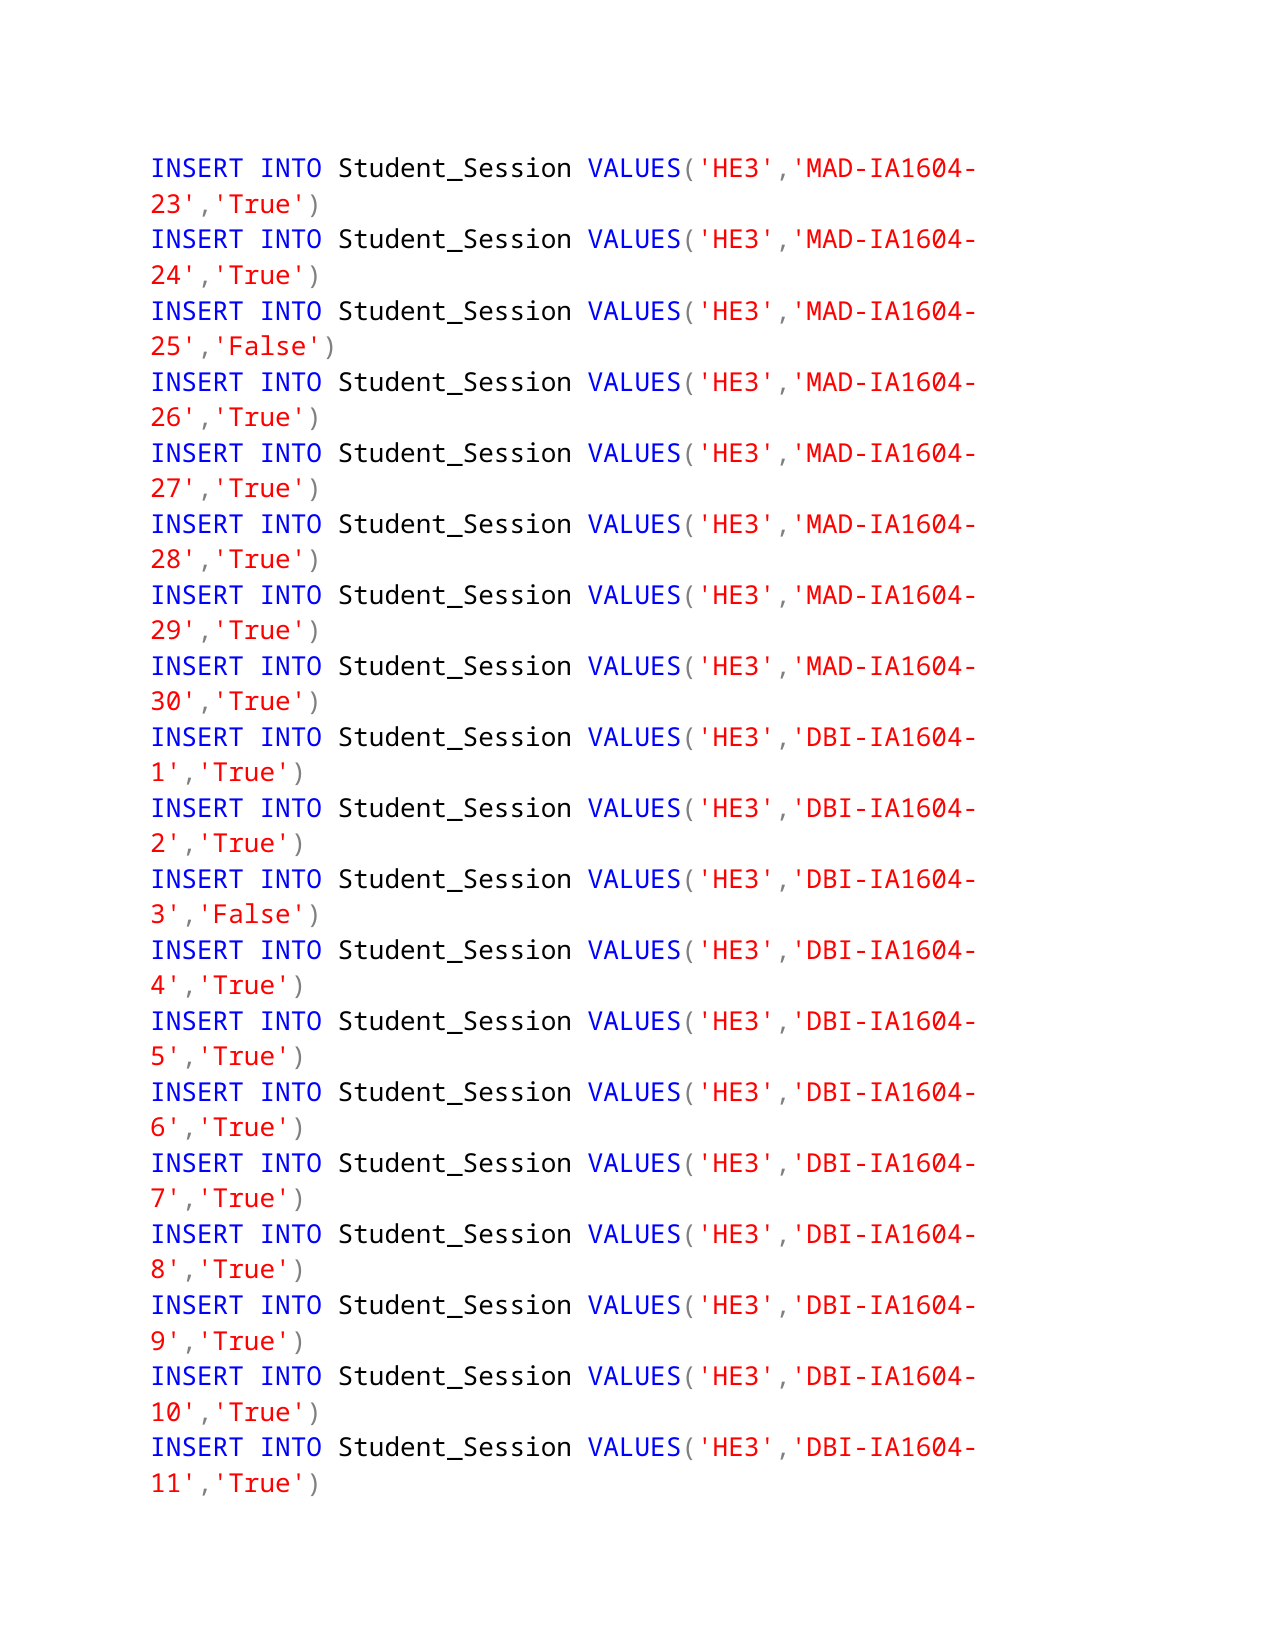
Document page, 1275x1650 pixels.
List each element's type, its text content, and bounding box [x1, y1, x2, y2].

text INSERT INTO Student_Session VALUES('HE3','DBI-IA1604-8','True') [150, 1216, 1125, 1287]
text INSERT INTO Student_Session VALUES('HE3','DBI-IA1604-2','True') [150, 789, 1125, 860]
text INSERT INTO Student_Session VALUES('HE3','DBI-IA1604-6','True') [150, 1073, 1125, 1144]
text INSERT INTO Student_Session VALUES('HE3','MAD-IA1604-27','True') [150, 434, 1125, 505]
text INSERT INTO Student_Session VALUES('HE3','DBI-IA1604-1','True') [150, 718, 1125, 789]
text INSERT INTO Student_Session VALUES('HE3','MAD-IA1604-23','True') [150, 150, 1125, 221]
text INSERT INTO Student_Session VALUES('HE3','DBI-IA1604-3','False') [150, 860, 1125, 931]
text INSERT INTO Student_Session VALUES('HE3','MAD-IA1604-28','True') [150, 505, 1125, 576]
text INSERT INTO Student_Session VALUES('HE3','MAD-IA1604-25','False') [150, 292, 1125, 363]
text INSERT INTO Student_Session VALUES('HE3','MAD-IA1604-29','True') [150, 576, 1125, 647]
text INSERT INTO Student_Session VALUES('HE3','DBI-IA1604-5','True') [150, 1002, 1125, 1073]
text INSERT INTO Student_Session VALUES('HE3','DBI-IA1604-7','True') [150, 1144, 1125, 1216]
text INSERT INTO Student_Session VALUES('HE3','DBI-IA1604-9','True') [150, 1287, 1125, 1358]
text INSERT INTO Student_Session VALUES('HE3','DBI-IA1604-10','True') [150, 1358, 1125, 1429]
text INSERT INTO Student_Session VALUES('HE3','MAD-IA1604-26','True') [150, 363, 1125, 434]
text INSERT INTO Student_Session VALUES('HE3','DBI-IA1604-11','True') [150, 1429, 1125, 1500]
text INSERT INTO Student_Session VALUES('HE3','MAD-IA1604-24','True') [150, 221, 1125, 292]
text INSERT INTO Student_Session VALUES('HE3','MAD-IA1604-30','True') [150, 647, 1125, 718]
text INSERT INTO Student_Session VALUES('HE3','DBI-IA1604-4','True') [150, 931, 1125, 1002]
